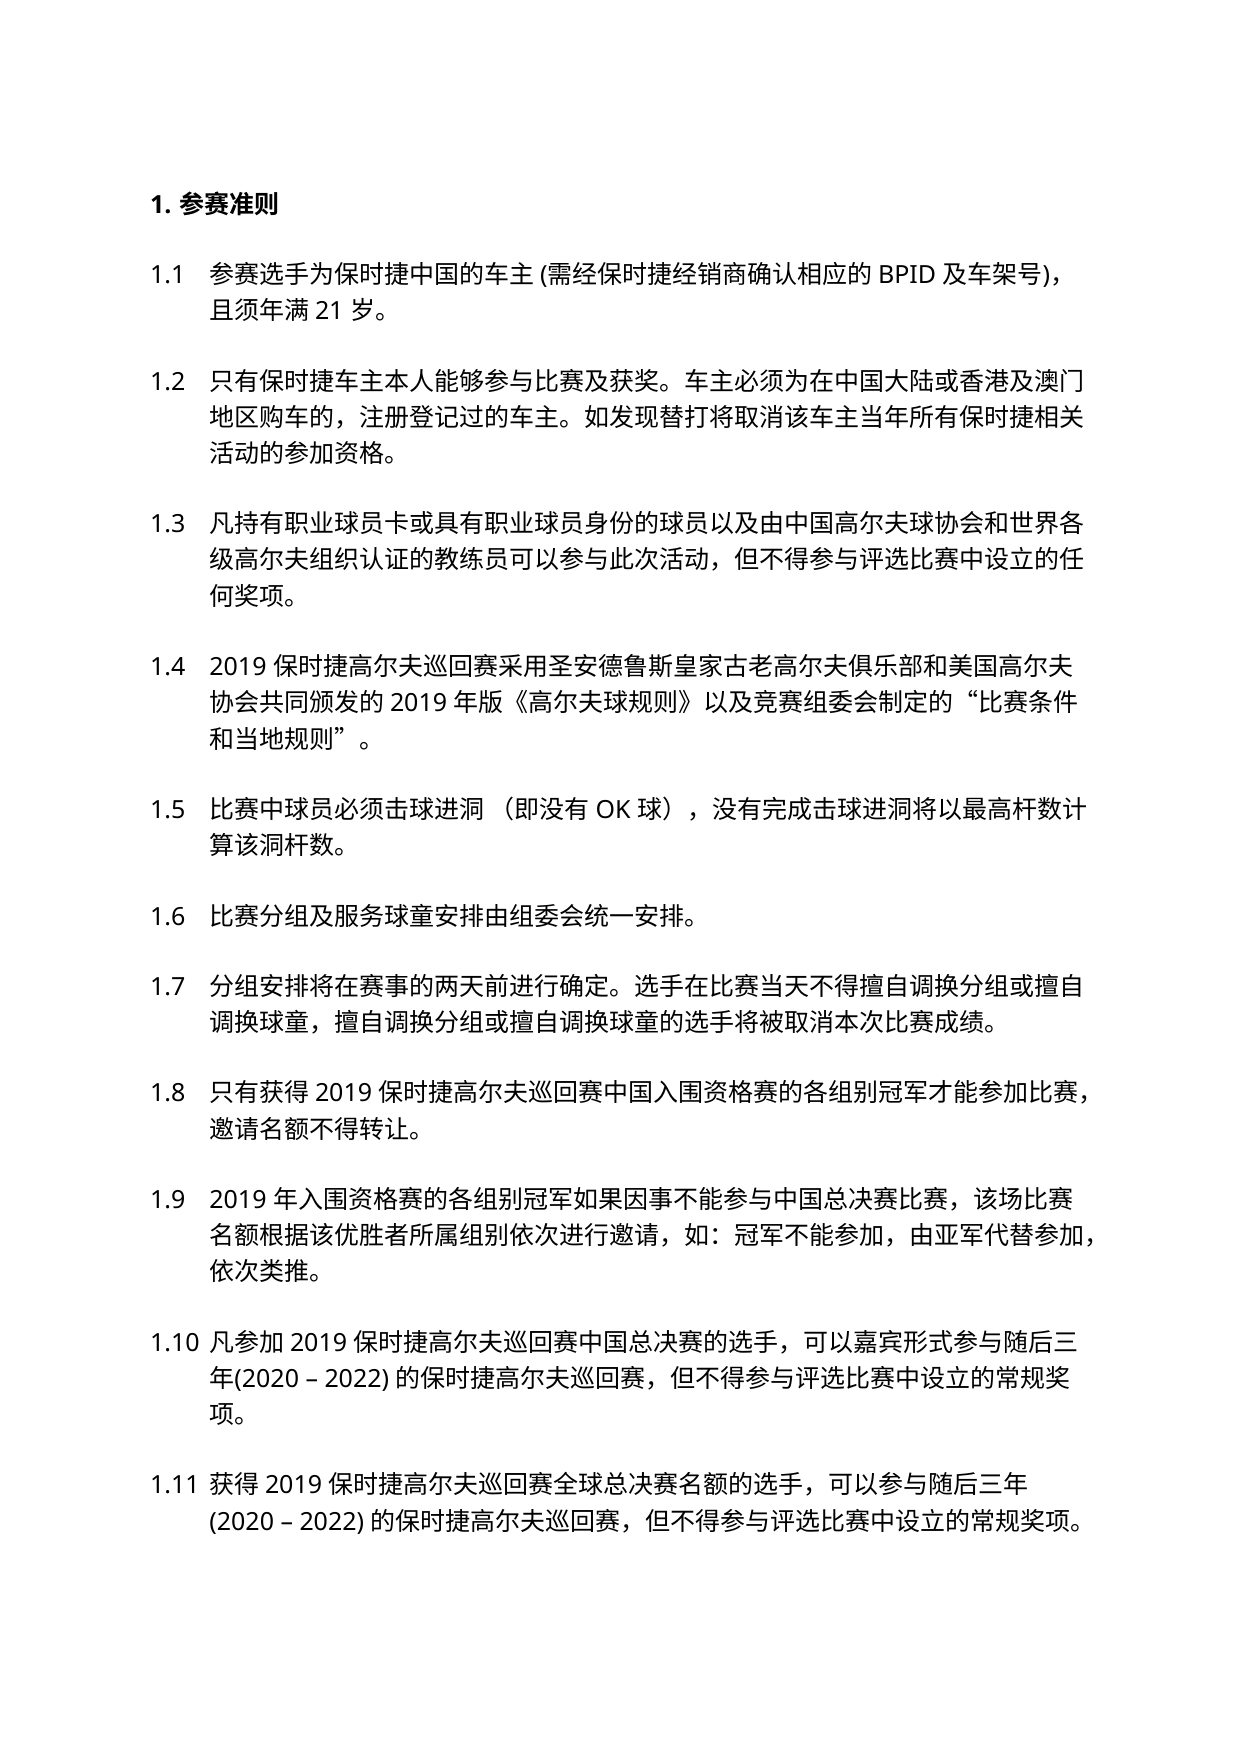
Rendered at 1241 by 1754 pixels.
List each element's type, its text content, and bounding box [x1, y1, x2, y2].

text 1.4 2019 保时捷高尔夫巡回赛采用圣安德鲁斯皇家古老高尔夫俱乐部和美国高尔夫协会共同颁发的 2019 年版《高尔夫球规则》以及竞赛组委会制定的“比赛条件和当地规则”。 [150, 647, 1090, 755]
text 1.9 2019 年入围资格赛的各组别冠军如果因事不能参与中国总决赛比赛，该场比赛名额根据该优胜者所属组别依次进行邀请，如：冠军不能参加，由亚军代替参加，依次类推。 [150, 1179, 1090, 1288]
text 1.7 分组安排将在赛事的两天前进行确定。选手在比赛当天不得擅自调换分组或擅自调换球童，擅自调换分组或擅自调换球童的选手将被取消本次比赛成绩。 [150, 966, 1090, 1039]
text 1.5 比赛中球员必须击球进洞 （即没有 OK 球），没有完成击球进洞将以最高杆数计算该洞杆数。 [150, 789, 1090, 862]
text 1.8 只有获得 2019 保时捷高尔夫巡回赛中国入围资格赛的各组别冠军才能参加比赛，邀请名额不得转让。 [150, 1073, 1090, 1145]
text 1.3 凡持有职业球员卡或具有职业球员身份的球员以及由中国高尔夫球协会和世界各级高尔夫组织认证的教练员可以参与此次活动，但不得参与评选比赛中设立的任何奖项。 [150, 504, 1090, 612]
list 参赛准则 [150, 184, 1090, 220]
text 1.11 获得 2019 保时捷高尔夫巡回赛全球总决赛名额的选手，可以参与随后三年 (2020 – 2022) 的保时捷高尔夫巡回赛，但不得参与评选比赛中设立的常规奖项。 [150, 1465, 1090, 1537]
text 1.10 凡参加 2019 保时捷高尔夫巡回赛中国总决赛的选手，可以嘉宾形式参与随后三年(2020 – 2022) 的保时捷高尔夫巡回赛，但不得参与评选比赛中设立的常规奖项。 [150, 1322, 1090, 1431]
text 1.6 比赛分组及服务球童安排由组委会统一安排。 [150, 896, 1090, 932]
text 1.2 只有保时捷车主本人能够参与比赛及获奖。车主必须为在中国大陆或香港及澳门地区购车的，注册登记过的车主。如发现替打将取消该车主当年所有保时捷相关活动的参加资格。 [150, 361, 1090, 470]
text 1.1 参赛选手为保时捷中国的车主 (需经保时捷经销商确认相应的 BPID 及车架号)，且须年满 21 岁。 [150, 254, 1090, 327]
